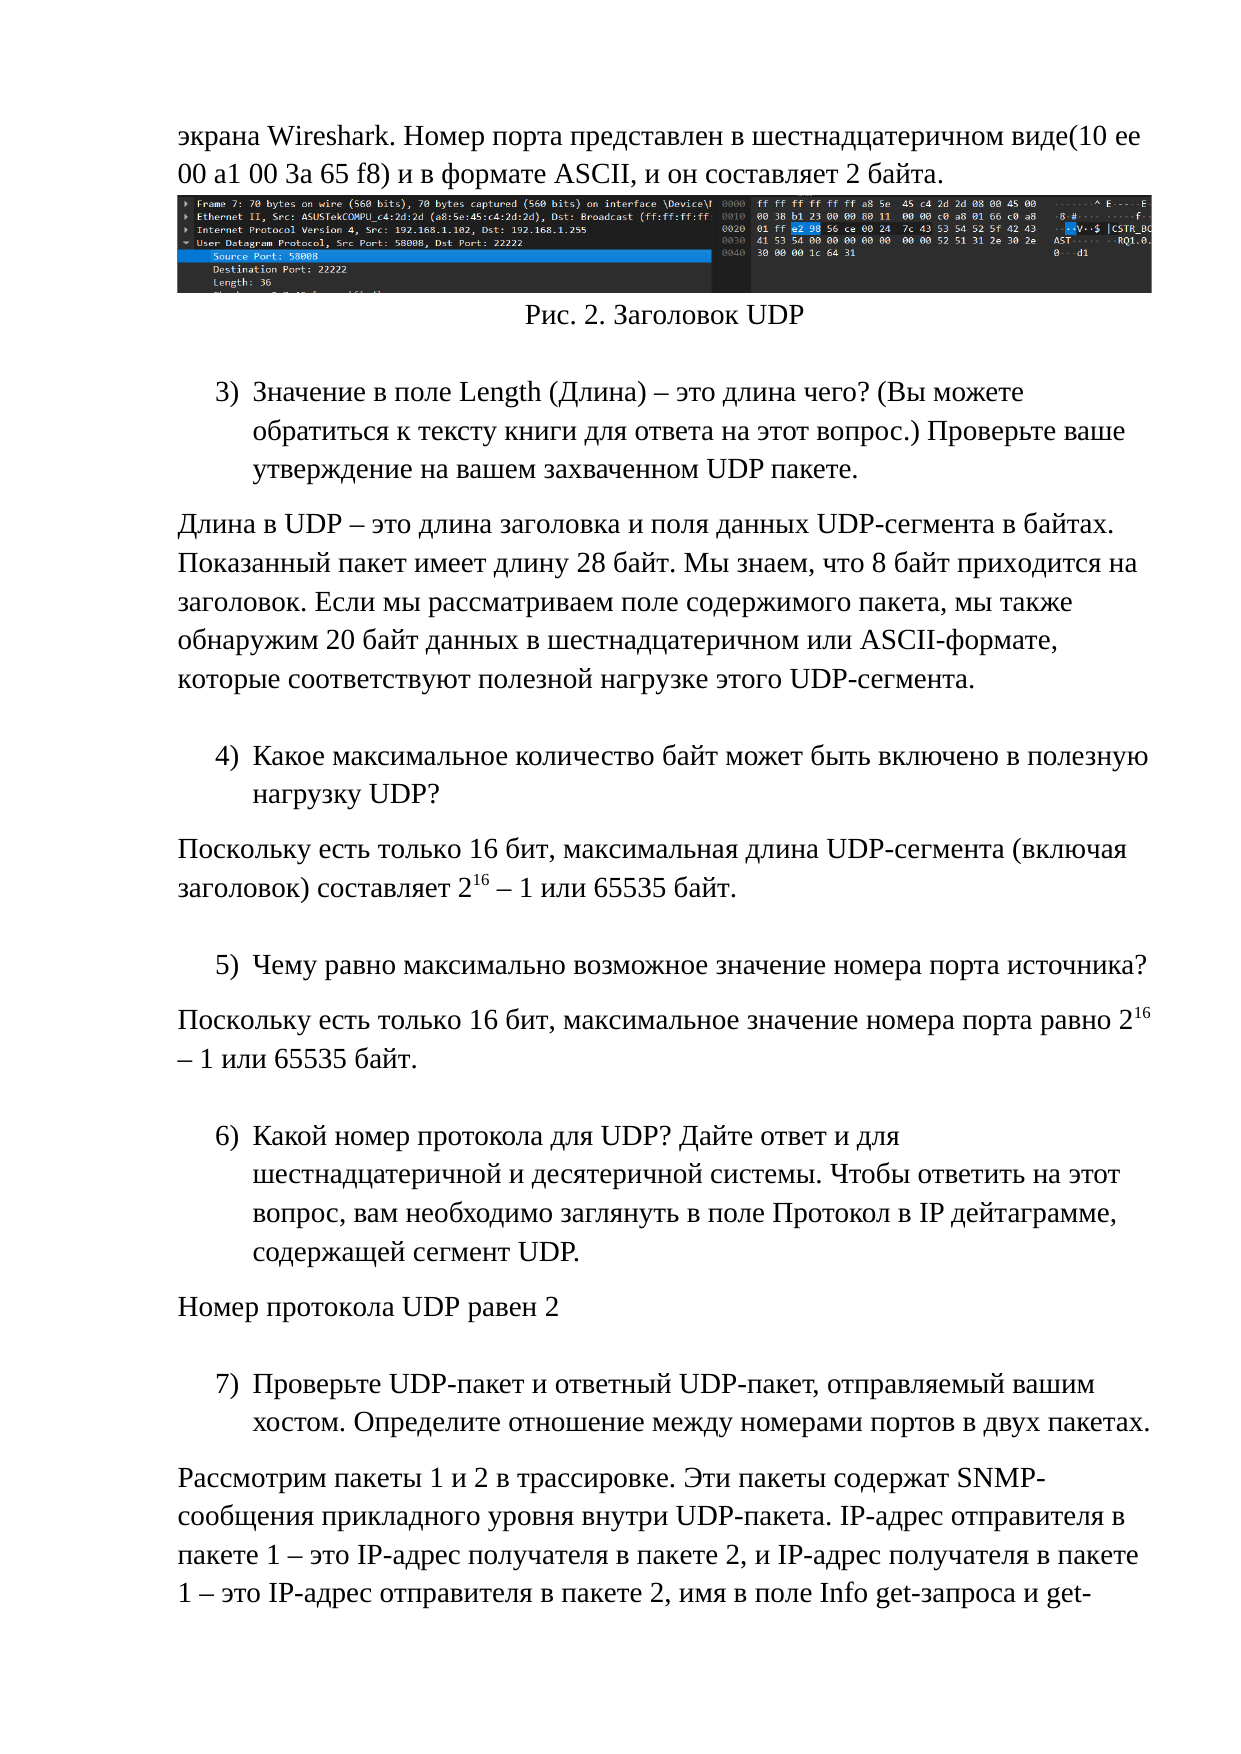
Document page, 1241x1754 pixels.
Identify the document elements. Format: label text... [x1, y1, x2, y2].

text Поскольку есть только 16 бит, максимальная длина UDP-сегмента (включая заголовок) составляет 216 – 1 или 65535 байт. [177, 832, 1152, 904]
text Поскольку есть только 16 бит, максимальное значение номера порта равно 216 – 1 или 65535 байт. [177, 1002, 1152, 1074]
list Проверьте UDP-пакет и ответный UDP-пакет, отправляемый вашим хостом. Определите отношение между номерами портов в двух пакетах. [215, 1366, 1152, 1438]
list Значение в поле Length (Длина) – это длина чего? (Вы можете обратиться к тексту книги для ответа на этот вопрос.) Проверьте ваше утверждение на вашем захваченном UDP пакете. [215, 374, 1152, 485]
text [177, 1460, 1152, 1609]
list Чему равно максимально возможное значение номера порта источника? [215, 947, 1152, 981]
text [177, 118, 1152, 190]
text Рис. 2. Заголовок UDP [177, 297, 1152, 331]
picture [177, 195, 1152, 293]
text Номер протокола UDP равен 2 [177, 1289, 1152, 1322]
list Какой номер протокола для UDP? Дайте ответ и для шестнадцатеричной и десятеричной системы. Чтобы ответить на этот вопрос, вам необходимо заглянуть в поле Протокол в IP дейтаграмме, содержащей сегмент UDP. [215, 1118, 1152, 1267]
list Какое максимальное количество байт может быть включено в полезную нагрузку UDP? [215, 738, 1152, 810]
text Длина в UDP – это длина заголовка и поля данных UDP-сегмента в байтах. Показанный пакет имеет длину 28 байт. Мы знаем, что 8 байт приходится на заголовок. Если мы рассматриваем поле содержимого пакета, мы также обнаружим 20 байт данных в шестнадцатеричном или ASCII-формате, которые соответствуют полезной нагрузке этого UDP-сегмента. [177, 507, 1152, 694]
